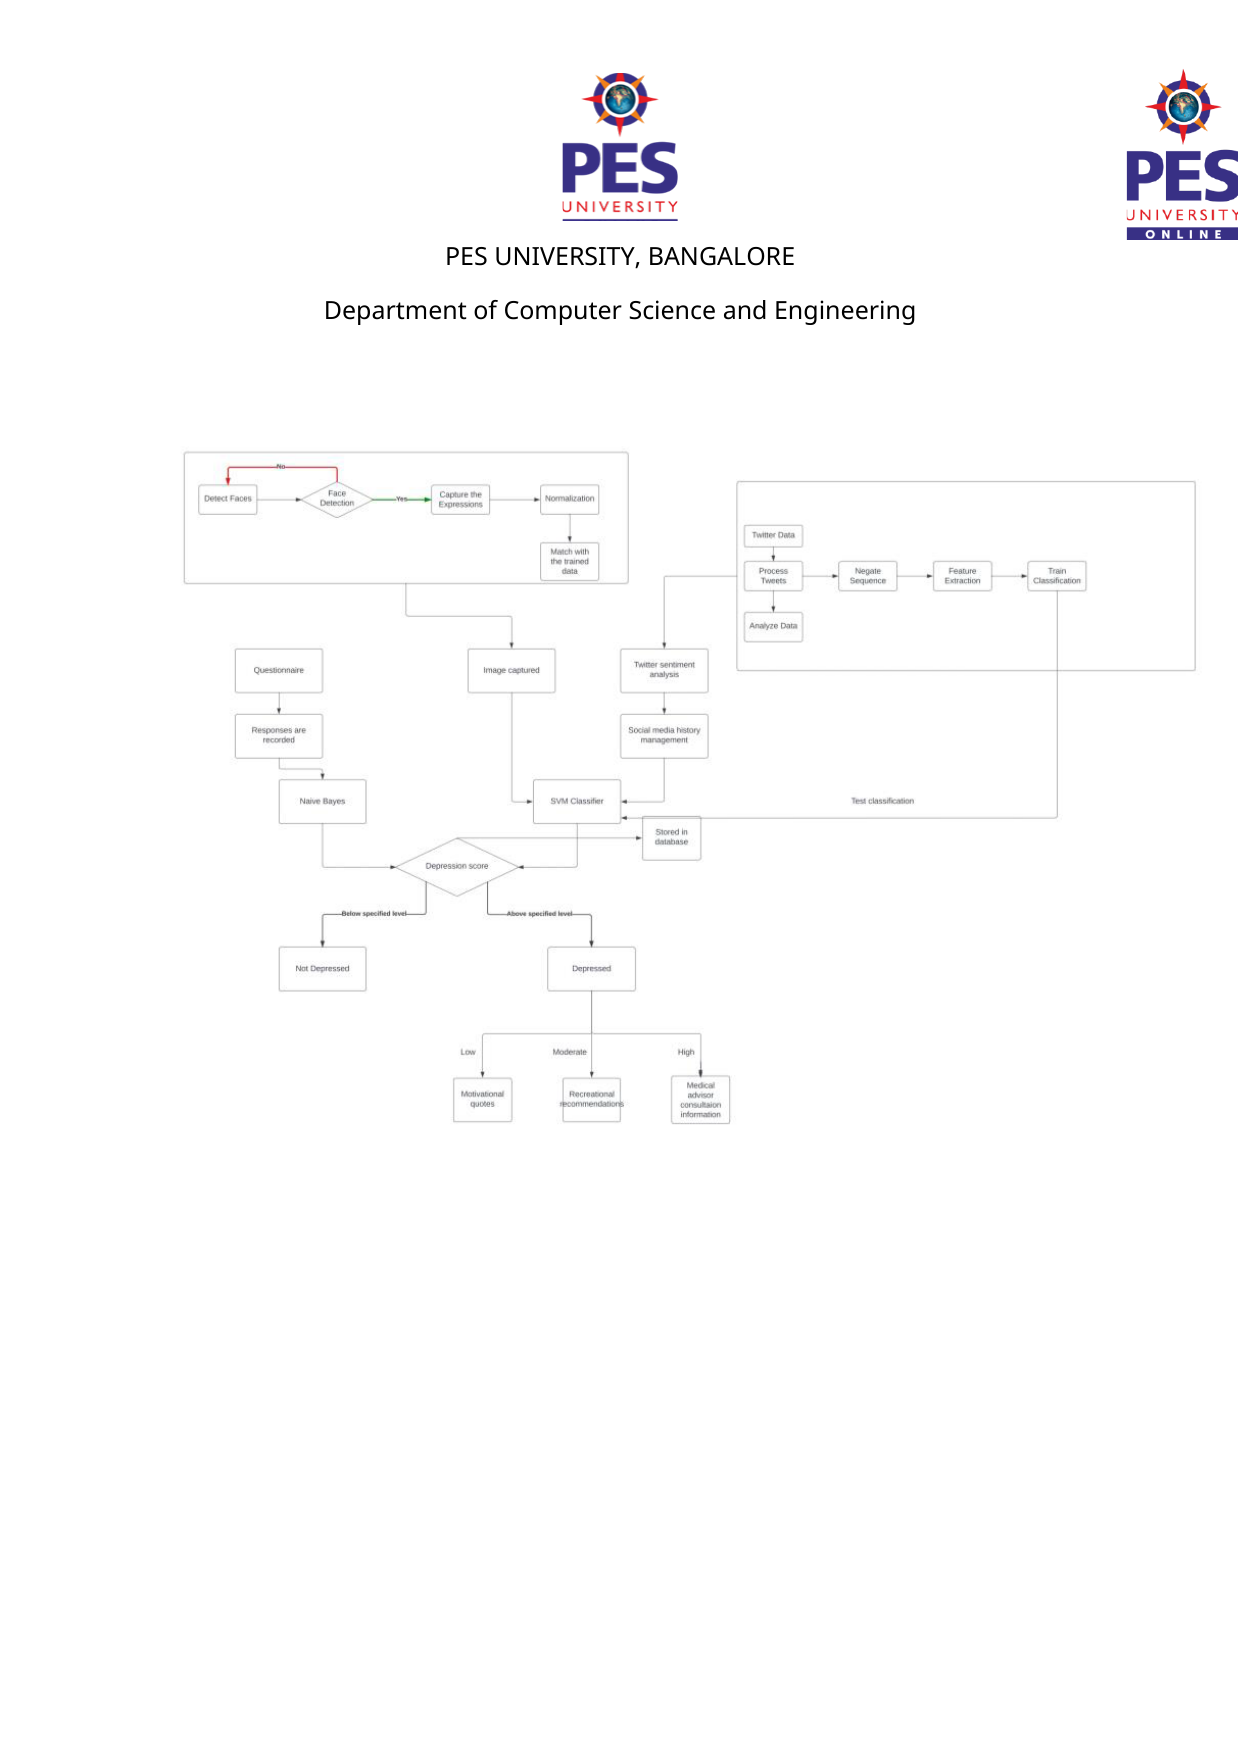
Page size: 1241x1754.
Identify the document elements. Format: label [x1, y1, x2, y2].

picture [1125, 68, 1238, 238]
picture [562, 73, 678, 221]
